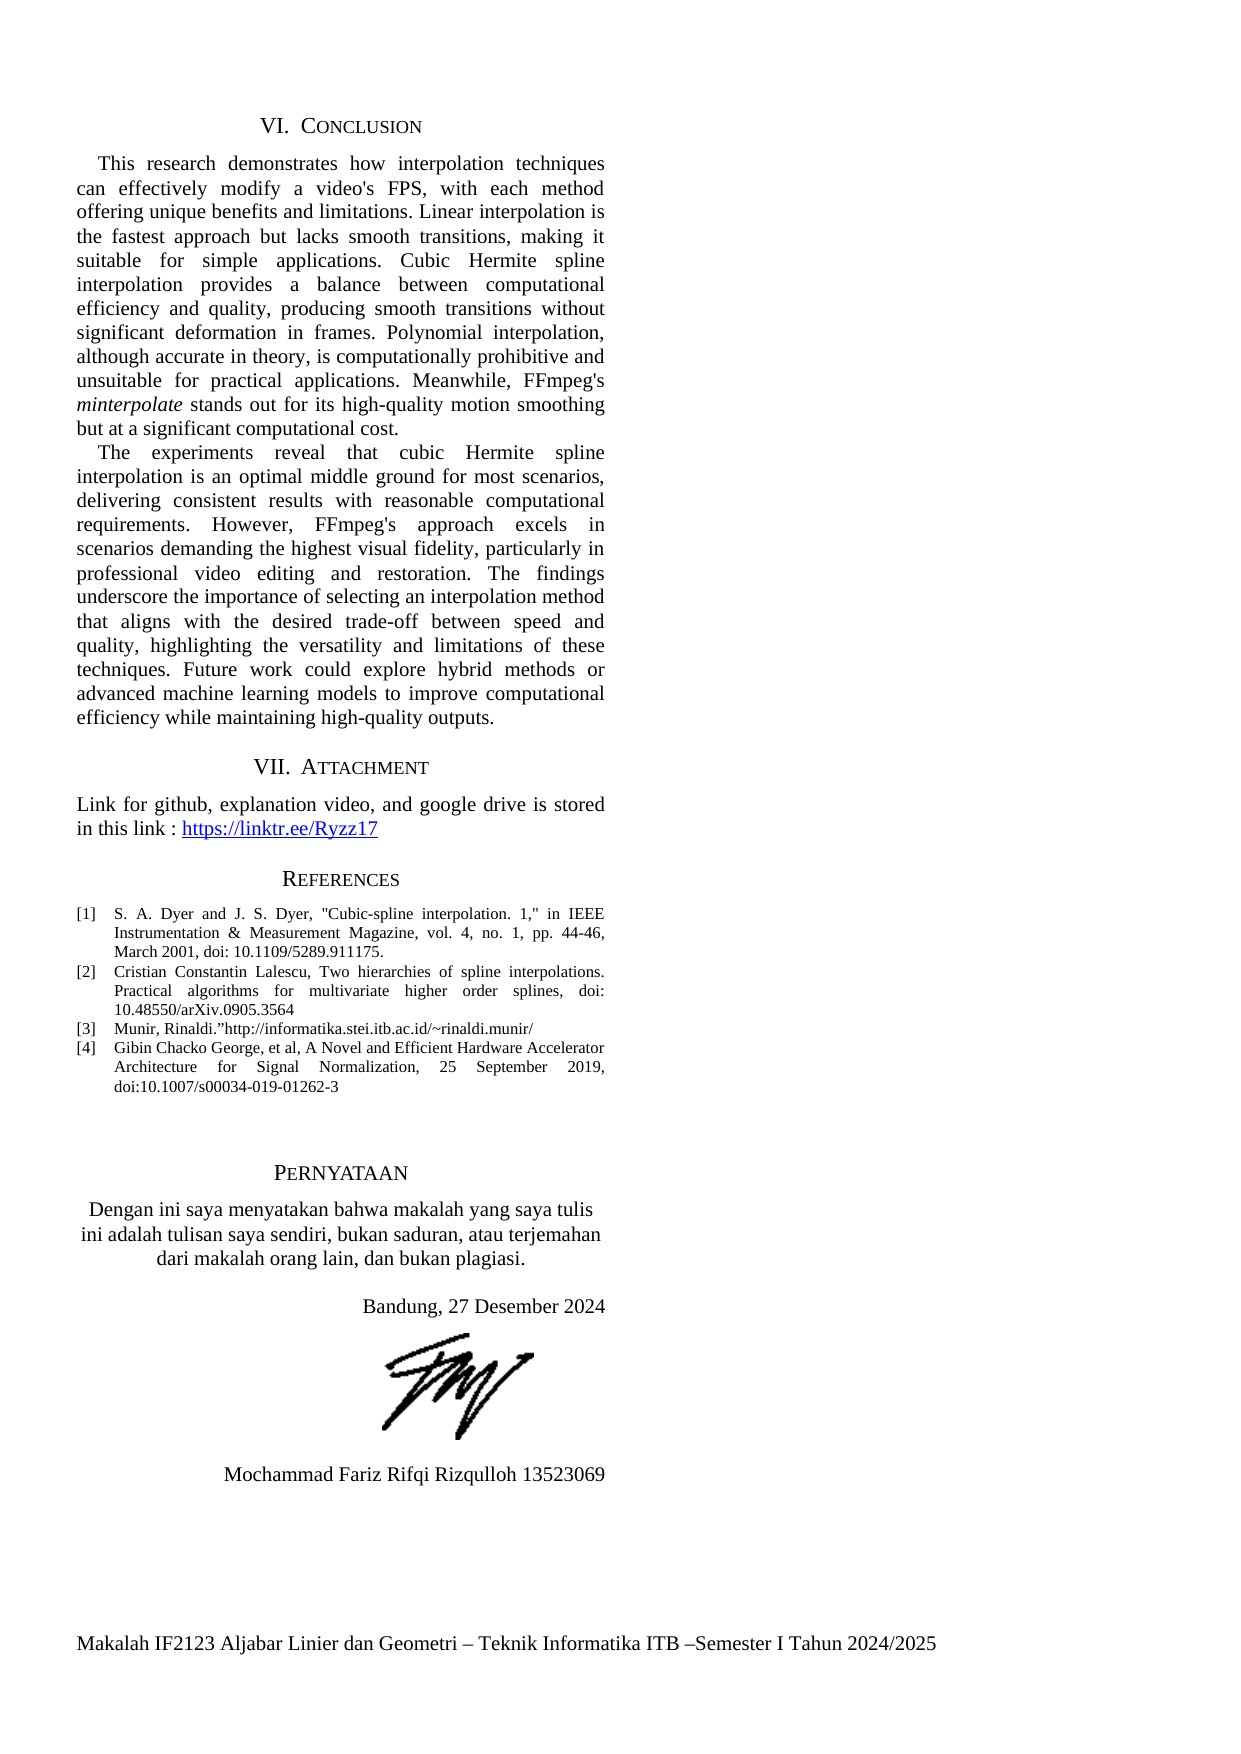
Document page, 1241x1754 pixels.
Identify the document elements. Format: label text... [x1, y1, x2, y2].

subtitle PeRNYATAAN [76, 1158, 605, 1185]
text This research demonstrates how interpolation techniques can effectively modify a video's FPS, with each method offering unique benefits and limitations. Linear interpolation is the fastest approach but lacks smooth transitions, making it suitable for simple applications. Cubic Hermite spline interpolation provides a balance between computational efficiency and quality, producing smooth transitions without significant deformation in frames. Polynomial interpolation, although accurate in theory, is computationally prohibitive and unsuitable for practical applications. Meanwhile, FFmpeg's minterpolate stands out for its high-quality motion smoothing but at a significant computational cost. [76, 151, 605, 440]
subtitle VI. Conclusion [76, 112, 605, 139]
text Mochammad Fariz Rifqi Rizqulloh 13523069 [76, 1462, 605, 1486]
subtitle References [76, 865, 605, 891]
text Bandung, 27 Desember 2024 [76, 1294, 605, 1318]
text Dengan ini saya menyatakan bahwa makalah yang saya tulis ini adalah tulisan saya sendiri, bukan saduran, atau terjemahan dari makalah orang lain, dan bukan plagiasi. [76, 1197, 605, 1269]
picture [382, 1333, 534, 1440]
text Munir, Rinaldi.”http://informatika.stei.itb.ac.id/~rinaldi.munir/ [76, 1019, 605, 1038]
text S. A. Dyer and J. S. Dyer, "Cubic-spline interpolation. 1," in IEEE Instrumentation & Measurement Magazine, vol. 4, no. 1, pp. 44-46, March 2001, doi: 10.1109/5289.911175. [76, 904, 605, 961]
text Link for github, explanation video, and google drive is stored in this link : https://linktr.ee/Ryzz17 [76, 792, 605, 840]
text Gibin Chacko George, et al, A Novel and Efficient Hardware Accelerator Architecture for Signal Normalization, 25 September 2019, doi:10.1007/s00034-019-01262-3 [76, 1038, 605, 1096]
text The experiments reveal that cubic Hermite spline interpolation is an optimal middle ground for most scenarios, delivering consistent results with reasonable computational requirements. However, FFmpeg's approach excels in scenarios demanding the highest visual fidelity, particularly in professional video editing and restoration. The findings underscore the importance of selecting an interpolation method that aligns with the desired trade-off between speed and quality, highlighting the versatility and limitations of these techniques. Future work could explore hybrid methods or advanced machine learning models to improve computational efficiency while maintaining high-quality outputs. [76, 440, 605, 729]
subtitle VII. Attachment [76, 753, 605, 779]
text Cristian Constantin Lalescu, Two hierarchies of spline interpolations. Practical algorithms for multivariate higher order splines, doi: 10.48550/arXiv.0905.3564 [76, 961, 605, 1019]
